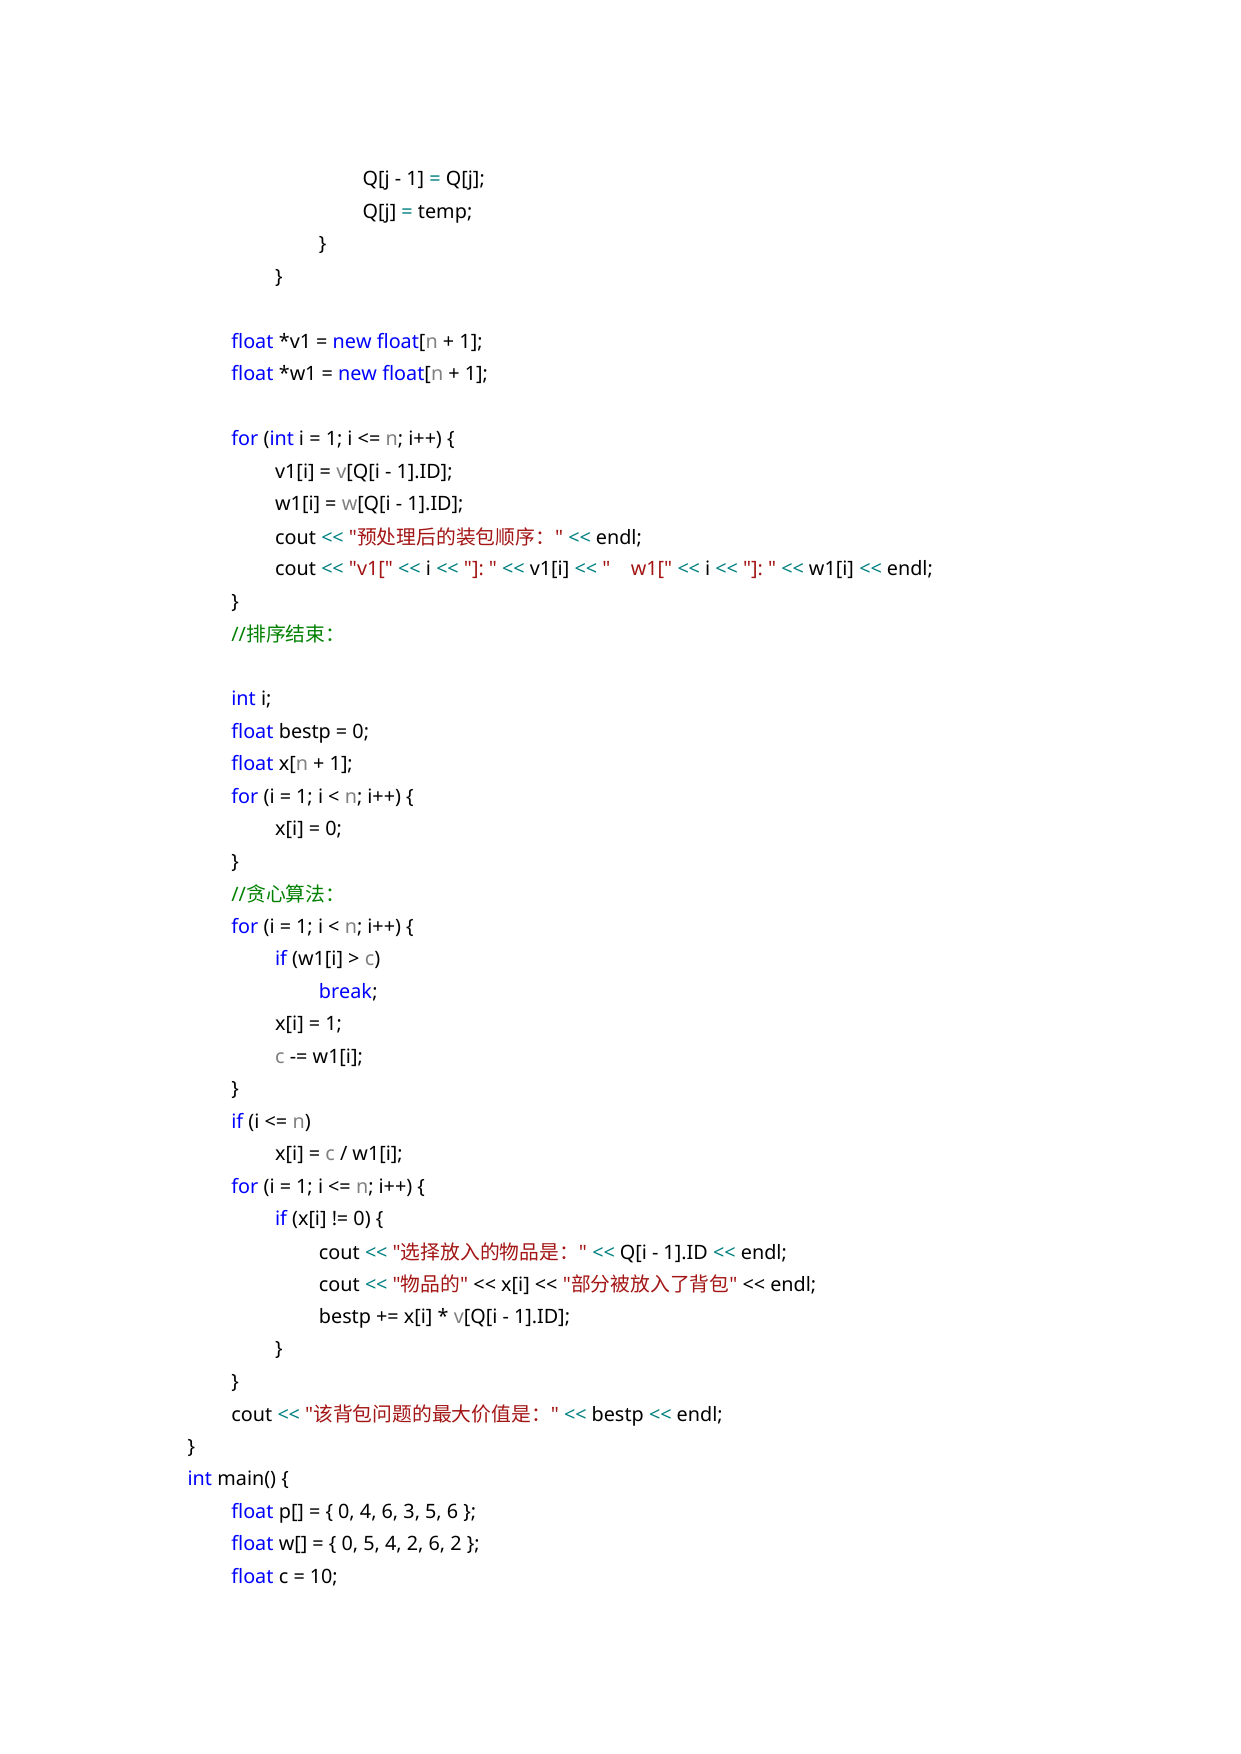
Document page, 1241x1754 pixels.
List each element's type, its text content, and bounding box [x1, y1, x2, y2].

text } [187, 227, 1053, 259]
text //贪心算法： [187, 877, 1053, 909]
text c -= w1[i]; [187, 1039, 1053, 1072]
text for (int i = 1; i <= n; i++) { [187, 422, 1053, 454]
text Q[j - 1] = Q[j]; [187, 162, 1053, 194]
text w1[i] = w[Q[i - 1].ID]; [187, 487, 1053, 519]
text float c = 10; [187, 1559, 1053, 1592]
text for (i = 1; i < n; i++) { [187, 909, 1053, 942]
text int main() { [187, 1462, 1053, 1494]
text float *w1 = new float[n + 1]; [187, 357, 1053, 389]
text cout << "选择放入的物品是：" << Q[i - 1].ID << endl; [187, 1234, 1053, 1267]
text } [187, 259, 1053, 292]
text if (w1[i] > c) [187, 942, 1053, 974]
text for (i = 1; i <= n; i++) { [187, 1169, 1053, 1202]
text v1[i] = v[Q[i - 1].ID]; [187, 454, 1053, 487]
text } [187, 1364, 1053, 1397]
text } [187, 1072, 1053, 1104]
text } [187, 1429, 1053, 1462]
text Q[j] = temp; [187, 194, 1053, 227]
text float *v1 = new float[n + 1]; [187, 324, 1053, 357]
text x[i] = 0; [187, 812, 1053, 844]
text } [187, 844, 1053, 877]
text float p[] = { 0, 4, 6, 3, 5, 6 }; [187, 1494, 1053, 1527]
text for (i = 1; i < n; i++) { [187, 779, 1053, 812]
text } [187, 1332, 1053, 1364]
text cout << "该背包问题的最大价值是：" << bestp << endl; [187, 1397, 1053, 1429]
text cout << "预处理后的装包顺序：" << endl; [187, 519, 1053, 552]
text //排序结束： [187, 617, 1053, 649]
text if (i <= n) [187, 1104, 1053, 1137]
text } [187, 584, 1053, 617]
text cout << "v1[" << i << "]: " << v1[i] << " w1[" << i << "]: " << w1[i] << endl; [187, 552, 1053, 584]
text float w[] = { 0, 5, 4, 2, 6, 2 }; [187, 1527, 1053, 1559]
text x[i] = 1; [187, 1007, 1053, 1039]
text int i; [187, 682, 1053, 714]
text break; [187, 974, 1053, 1007]
text x[i] = c / w1[i]; [187, 1137, 1053, 1169]
text cout << "物品的" << x[i] << "部分被放入了背包" << endl; [187, 1267, 1053, 1299]
text float x[n + 1]; [187, 747, 1053, 779]
text if (x[i] != 0) { [187, 1202, 1053, 1234]
text bestp += x[i] * v[Q[i - 1].ID]; [187, 1299, 1053, 1332]
text float bestp = 0; [187, 714, 1053, 747]
